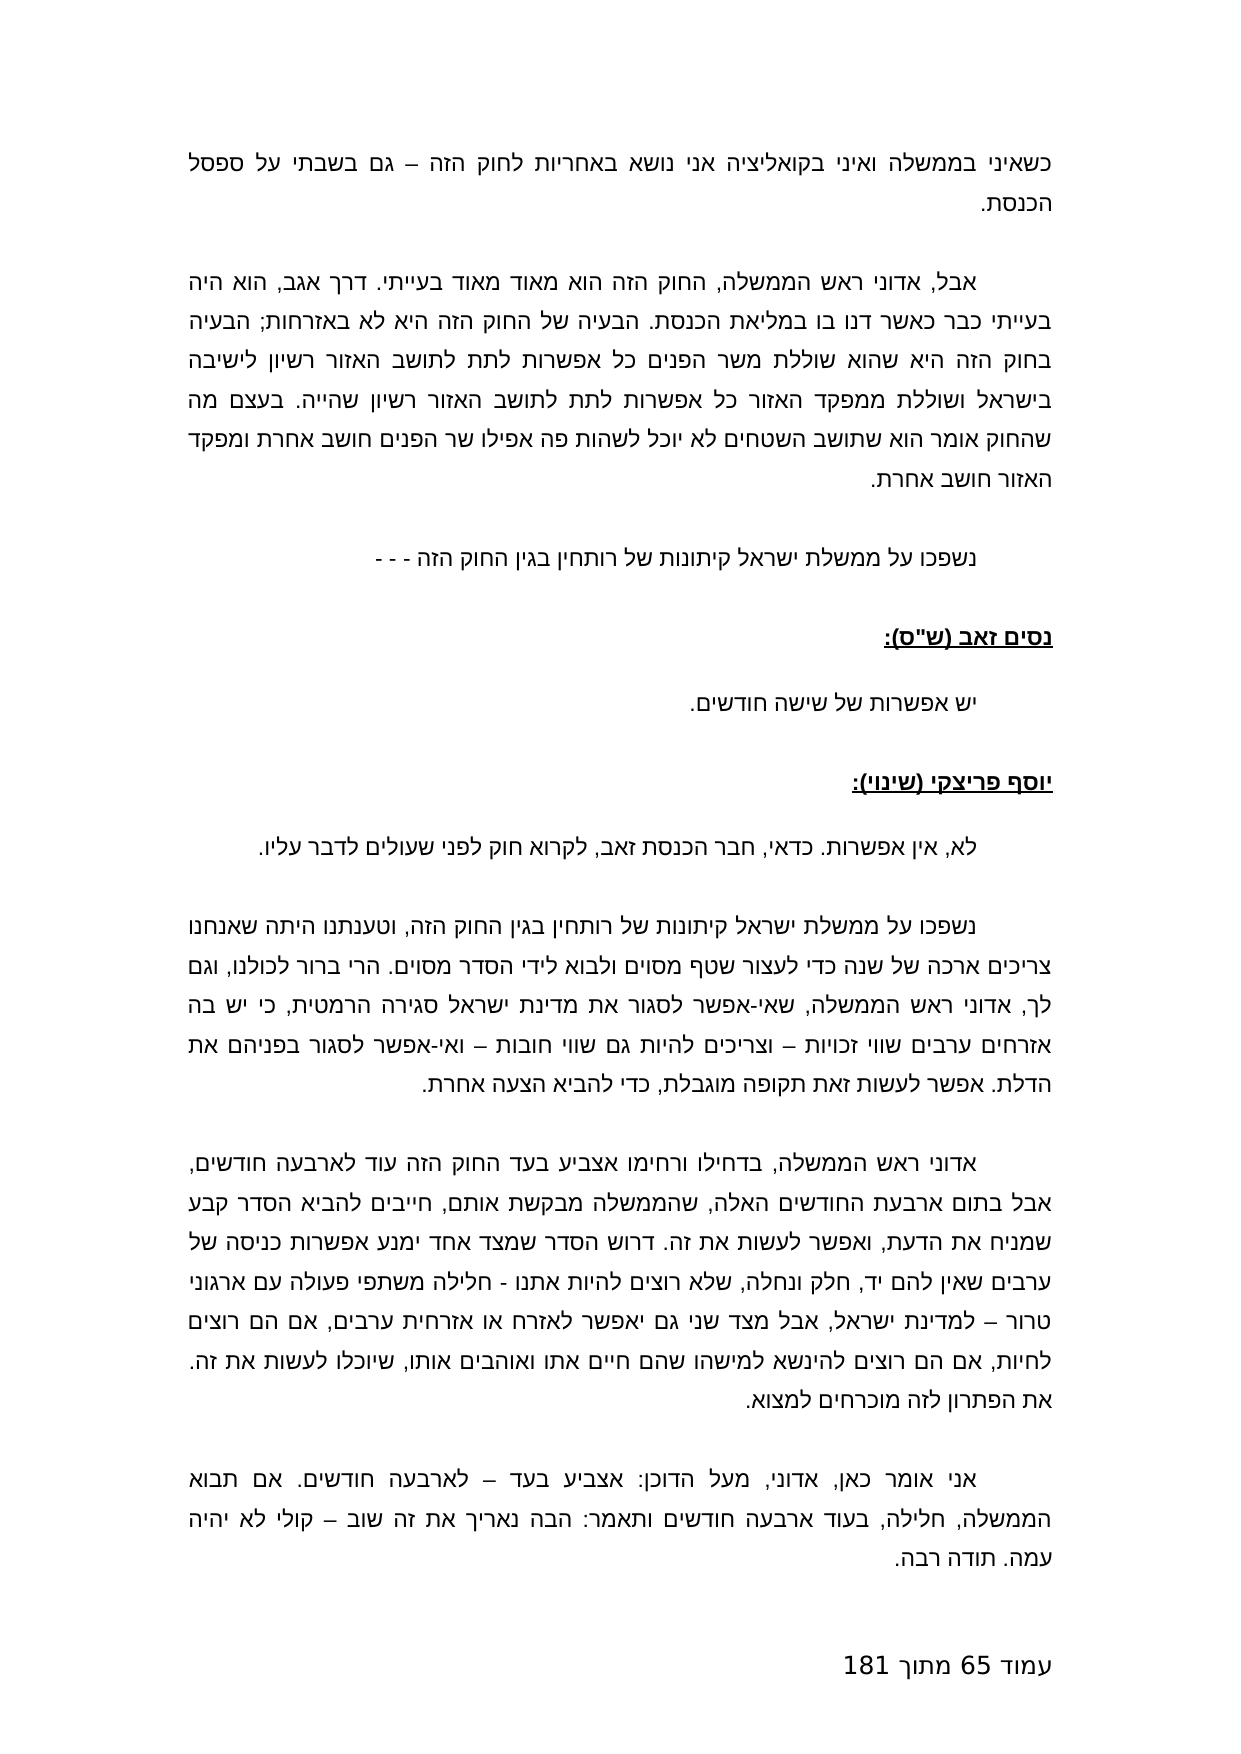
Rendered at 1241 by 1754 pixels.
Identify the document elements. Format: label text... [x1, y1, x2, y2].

text נסים זאב (ש"ס): [187, 624, 1053, 650]
text נשפכו על ממשלת ישראל קיתונות של רותחין בגין החוק הזה - - - [187, 545, 1053, 571]
text אדוני ראש הממשלה, בדחילו ורחימו אצביע בעד החוק הזה עוד לארבעה חודשים, אבל בתום ארבעת החודשים האלה, שהממשלה מבקשת אותם, חייבים להביא הסדר קבע שמניח את הדעת, ואפשר לעשות את זה. דרוש הסדר שמצד אחד ימנע אפשרות כניסה של ערבים שאין להם יד, חלק ונחלה, שלא רוצים להיות אתנו - חלילה משתפי פעולה עם ארגוני טרור – למדינת ישראל, אבל מצד שני גם יאפשר לאזרח או אזרחית ערבים, אם הם רוצים לחיות, אם הם רוצים להינשא למישהו שהם חיים אתו ואוהבים אותו, שיוכלו לעשות את זה. את הפתרון לזה מוכרחים למצוא. [187, 1150, 1053, 1413]
text אני אומר כאן, אדוני, מעל הדוכן: אצביע בעד – לארבעה חודשים. אם תבוא הממשלה, חלילה, בעוד ארבעה חודשים ותאמר: הבה נאריך את זה שוב – קולי לא יהיה עמה. תודה רבה. [187, 1466, 1053, 1571]
text אבל, אדוני ראש הממשלה, החוק הזה הוא מאוד מאוד בעייתי. דרך אגב, הוא היה בעייתי כבר כאשר דנו בו במליאת הכנסת. הבעיה של החוק הזה היא לא באזרחות; הבעיה בחוק הזה היא שהוא שוללת משר הפנים כל אפשרות לתת לתושב האזור רשיון לישיבה בישראל ושוללת ממפקד האזור כל אפשרות לתת לתושב האזור רשיון שהייה. בעצם מה שהחוק אומר הוא שתושב השטחים לא יוכל לשהות פה אפילו שר הפנים חושב אחרת ומפקד האזור חושב אחרת. [187, 268, 1053, 492]
text יוסף פריצקי (שינוי): [187, 768, 1053, 795]
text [187, 150, 1053, 216]
text לא, אין אפשרות. כדאי, חבר הכנסת זאב, לקרוא חוק לפני שעולים לדבר עליו. [187, 834, 1053, 861]
text נשפכו על ממשלת ישראל קיתונות של רותחין בגין החוק הזה, וטענתנו היתה שאנחנו צריכים ארכה של שנה כדי לעצור שטף מסוים ולבוא לידי הסדר מסוים. הרי ברור לכולנו, וגם לך, אדוני ראש הממשלה, שאי-אפשר לסגור את מדינת ישראל סגירה הרמטית, כי יש בה אזרחים ערבים שווי זכויות – וצריכים להיות גם שווי חובות – ואי-אפשר לסגור בפניהם את הדלת. אפשר לעשות זאת תקופה מוגבלת, כדי להביא הצעה אחרת. [187, 913, 1053, 1098]
text יש אפשרות של שישה חודשים. [187, 689, 1053, 716]
